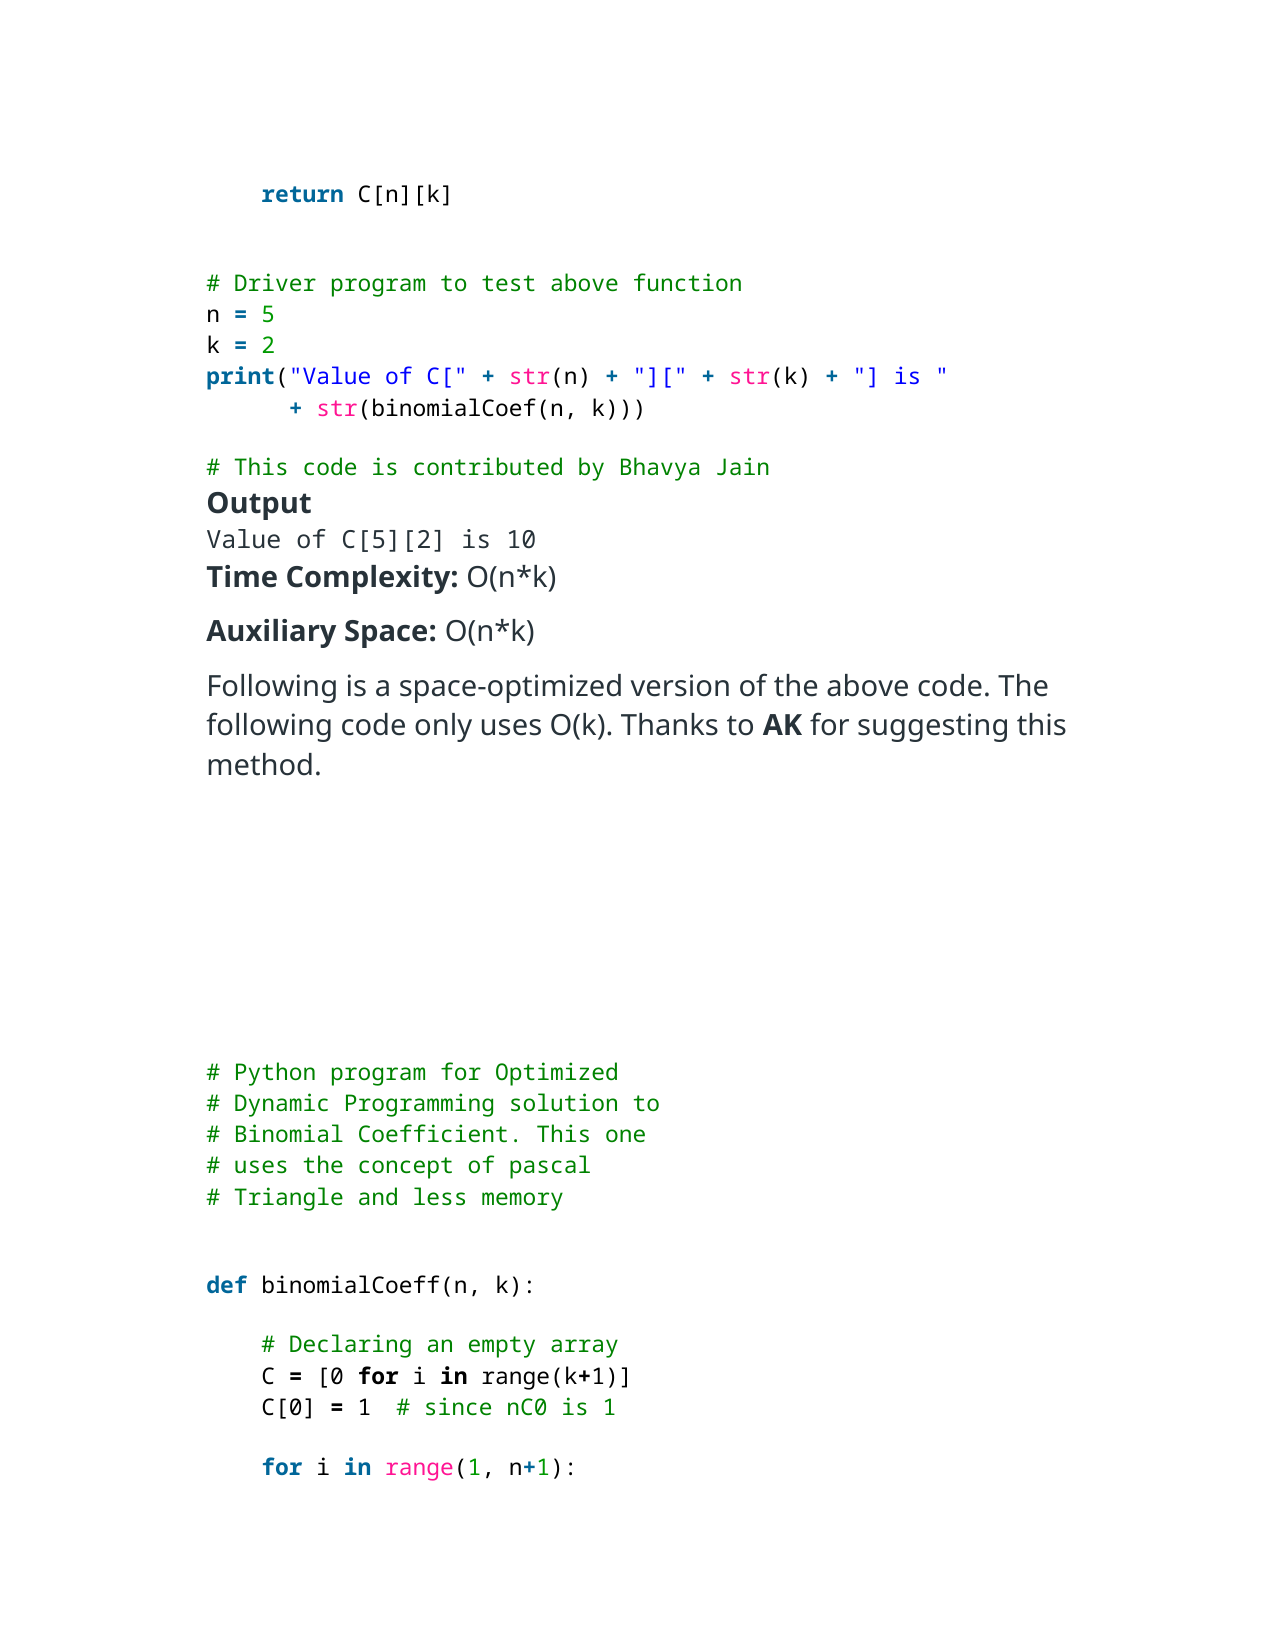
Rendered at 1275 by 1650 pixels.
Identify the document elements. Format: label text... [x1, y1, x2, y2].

text Output [206, 482, 1125, 522]
text # Dynamic Programming solution to [206, 1087, 1125, 1118]
text + str(binomialCoef(n, k))) [206, 392, 1125, 423]
text # uses the concept of pascal [206, 1149, 1125, 1181]
text Following is a space-optimized version of the above code. The following code only uses O(k). Thanks to AK for suggesting this method. [206, 665, 1125, 784]
text k = 2 [206, 329, 1125, 360]
text # Triangle and less memory [206, 1181, 1125, 1212]
text Auxiliary Space: O(n*k) [206, 611, 1125, 650]
text n = 5 [206, 298, 1125, 329]
text Value of C[5][2] is 10 [206, 522, 1125, 556]
text # Driver program to test above function [206, 267, 1125, 298]
text print("Value of C[" + str(n) + "][" + str(k) + "] is " [206, 360, 1125, 392]
text # Binomial Coefficient. This one [206, 1118, 1125, 1149]
text # Python program for Optimized [206, 1056, 1125, 1087]
text # Declaring an empty array [206, 1328, 1125, 1359]
text return C[n][k] [206, 178, 1125, 210]
text # This code is contributed by Bhavya Jain [206, 451, 1125, 482]
text C = [0 for i in range(k+1)] [206, 1359, 1125, 1391]
text Time Complexity: O(n*k) [206, 556, 1125, 596]
text for i in range(1, n+1): [206, 1451, 1125, 1482]
text C[0] = 1 # since nC0 is 1 [206, 1391, 1125, 1422]
text def binomialCoeff(n, k): [206, 1269, 1125, 1300]
